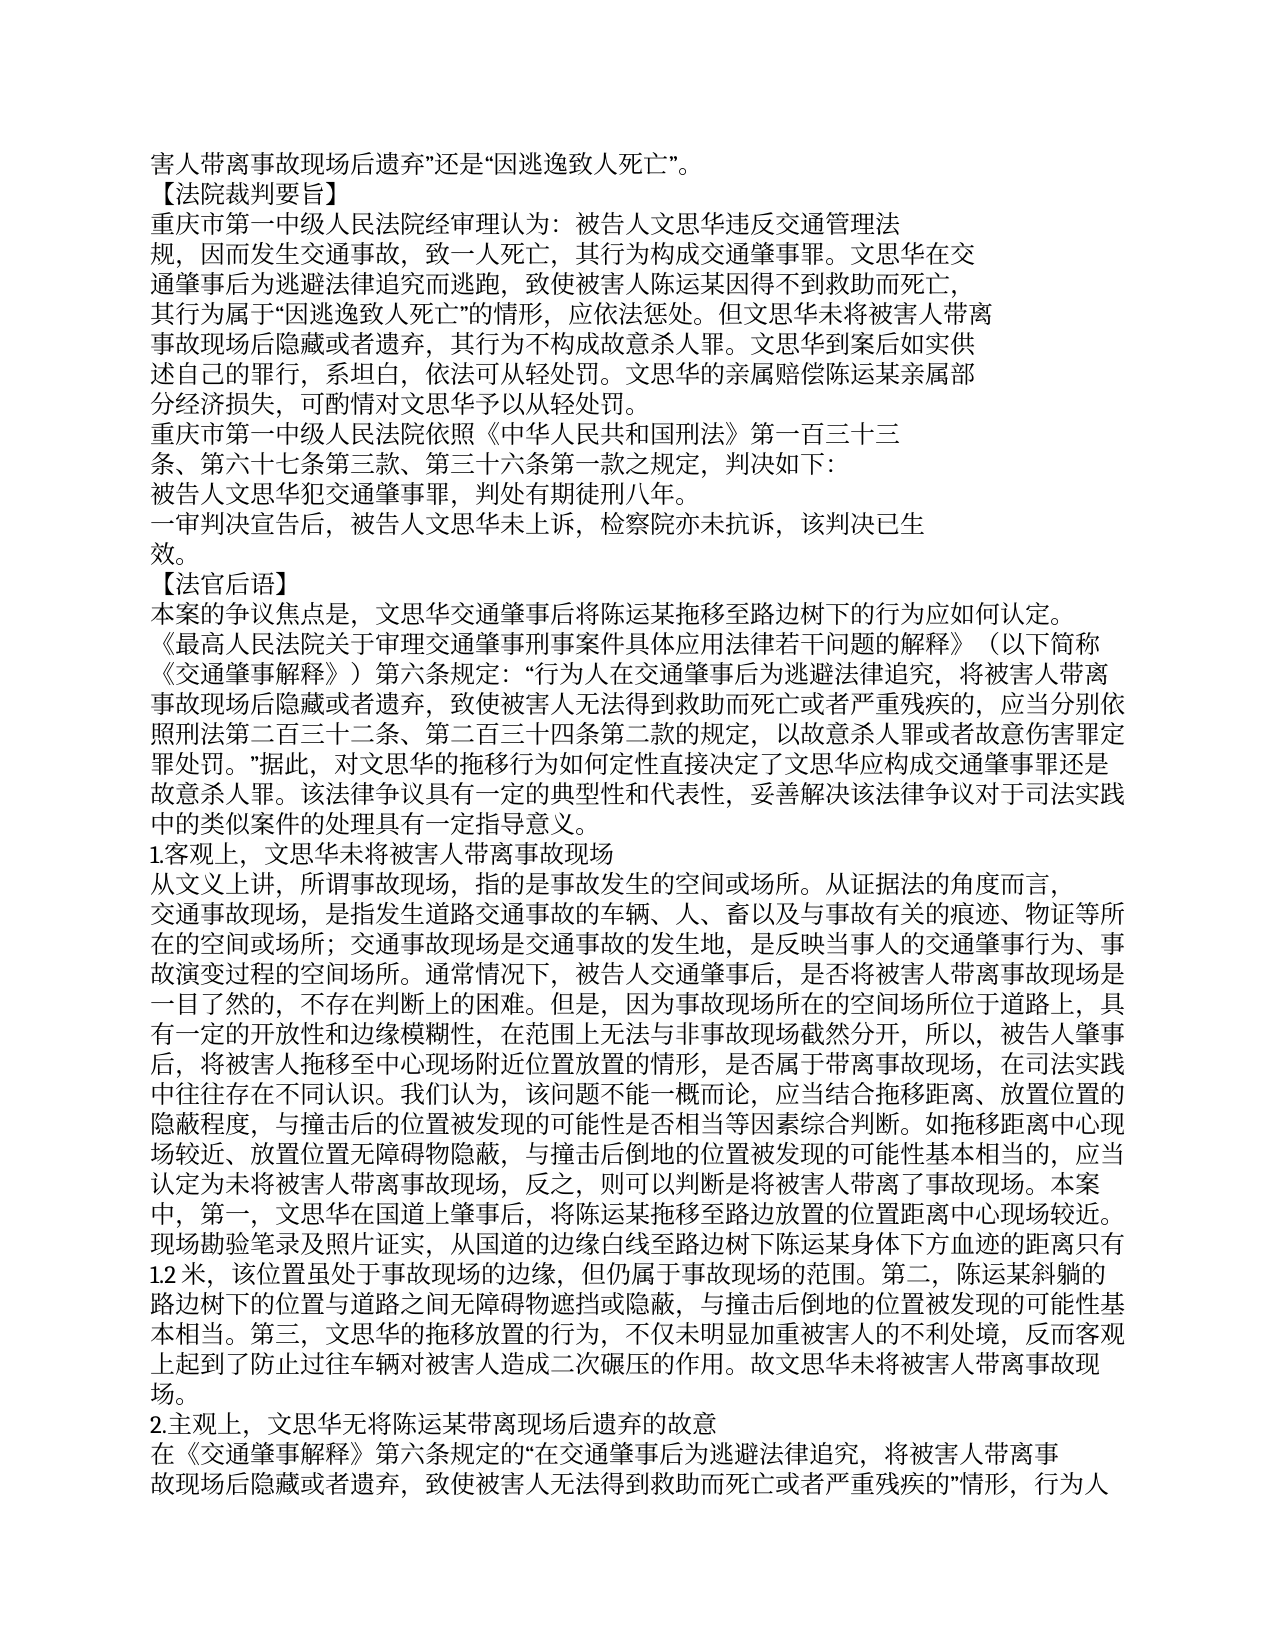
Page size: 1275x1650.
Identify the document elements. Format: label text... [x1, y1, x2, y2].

text 有一定的开放性和边缘模糊性，在范围上无法与非事故现场截然分开，所以，被告人肇事 [150, 1020, 1125, 1050]
text 故意杀人罪。该法律争议具有一定的典型性和代表性，妥善解决该法律争议对于司法实践 [150, 780, 1125, 810]
text 中，第一，文思华在国道上肇事后，将陈运某拖移至路边放置的位置距离中心现场较近。 [150, 1200, 1125, 1230]
text 在《交通肇事解释》第六条规定的“在交通肇事后为逃避法律追究，将被害人带离事 [150, 1440, 1125, 1470]
text 现场勘验笔录及照片证实，从国道的边缘白线至路边树下陈运某身体下方血迹的距离只有 [150, 1230, 1125, 1260]
text 《交通肇事解释》）第六条规定：“行为人在交通肇事后为逃避法律追究，将被害人带离 [150, 660, 1125, 690]
text 中往往存在不同认识。我们认为，该问题不能一概而论，应当结合拖移距离、放置位置的 [150, 1080, 1125, 1110]
text 本相当。第三，文思华的拖移放置的行为，不仅未明显加重被害人的不利处境，反而客观 [150, 1320, 1125, 1350]
text 场较近、放置位置无障碍物隐蔽，与撞击后倒地的位置被发现的可能性基本相当的，应当 [150, 1140, 1125, 1170]
text 【法官后语】 [150, 570, 1125, 600]
text 述自己的罪行，系坦白，依法可从轻处罚。文思华的亲属赔偿陈运某亲属部 [150, 360, 1125, 390]
text 重庆市第一中级人民法院依照《中华人民共和国刑法》第一百三十三 [150, 420, 1125, 450]
text 路边树下的位置与道路之间无障碍物遮挡或隐蔽，与撞击后倒地的位置被发现的可能性基 [150, 1290, 1125, 1320]
text 事故现场后隐藏或者遗弃，致使被害人无法得到救助而死亡或者严重残疾的，应当分别依 [150, 690, 1125, 720]
text 本案的争议焦点是，文思华交通肇事后将陈运某拖移至路边树下的行为应如何认定。 [150, 600, 1125, 630]
text 中的类似案件的处理具有一定指导意义。 [150, 810, 1125, 840]
text 害人带离事故现场后遗弃”还是“因逃逸致人死亡”。 [150, 150, 1125, 180]
text 【法院裁判要旨】 [150, 180, 1125, 210]
text 2.主观上，文思华无将陈运某带离现场后遗弃的故意 [150, 1410, 1125, 1440]
text 一目了然的，不存在判断上的困难。但是，因为事故现场所在的空间场所位于道路上，具 [150, 990, 1125, 1020]
text 其行为属于“因逃逸致人死亡”的情形，应依法惩处。但文思华未将被害人带离 [150, 300, 1125, 330]
text 罪处罚。”据此，对文思华的拖移行为如何定性直接决定了文思华应构成交通肇事罪还是 [150, 750, 1125, 780]
text 故现场后隐藏或者遗弃，致使被害人无法得到救助而死亡或者严重残疾的”情形，行为人 [150, 1470, 1125, 1500]
text 分经济损失，可酌情对文思华予以从轻处罚。 [150, 390, 1125, 420]
text 隐蔽程度，与撞击后的位置被发现的可能性是否相当等因素综合判断。如拖移距离中心现 [150, 1110, 1125, 1140]
text 被告人文思华犯交通肇事罪，判处有期徒刑八年。 [150, 480, 1125, 510]
text 事故现场后隐藏或者遗弃，其行为不构成故意杀人罪。文思华到案后如实供 [150, 330, 1125, 360]
text 1.2米，该位置虽处于事故现场的边缘，但仍属于事故现场的范围。第二，陈运某斜躺的 [150, 1260, 1125, 1290]
text 上起到了防止过往车辆对被害人造成二次碾压的作用。故文思华未将被害人带离事故现 [150, 1350, 1125, 1380]
text 一审判决宣告后，被告人文思华未上诉，检察院亦未抗诉，该判决已生 [150, 510, 1125, 540]
text 效。 [150, 540, 1125, 570]
text 场。 [150, 1380, 1125, 1410]
text 故演变过程的空间场所。通常情况下，被告人交通肇事后，是否将被害人带离事故现场是 [150, 960, 1125, 990]
text 在的空间或场所；交通事故现场是交通事故的发生地，是反映当事人的交通肇事行为、事 [150, 930, 1125, 960]
text 从文义上讲，所谓事故现场，指的是事故发生的空间或场所。从证据法的角度而言， [150, 870, 1125, 900]
text 重庆市第一中级人民法院经审理认为：被告人文思华违反交通管理法 [150, 210, 1125, 240]
text 1.客观上，文思华未将被害人带离事故现场 [150, 840, 1125, 870]
text 《最高人民法院关于审理交通肇事刑事案件具体应用法律若干问题的解释》（以下简称 [150, 630, 1125, 660]
text 通肇事后为逃避法律追究而逃跑，致使被害人陈运某因得不到救助而死亡， [150, 270, 1125, 300]
text 认定为未将被害人带离事故现场，反之，则可以判断是将被害人带离了事故现场。本案 [150, 1170, 1125, 1200]
text 照刑法第二百三十二条、第二百三十四条第二款的规定，以故意杀人罪或者故意伤害罪定 [150, 720, 1125, 750]
text 交通事故现场，是指发生道路交通事故的车辆、人、畜以及与事故有关的痕迹、物证等所 [150, 900, 1125, 930]
text 后，将被害人拖移至中心现场附近位置放置的情形，是否属于带离事故现场，在司法实践 [150, 1050, 1125, 1080]
text 规，因而发生交通事故，致一人死亡，其行为构成交通肇事罪。文思华在交 [150, 240, 1125, 270]
text 条、第六十七条第三款、第三十六条第一款之规定，判决如下： [150, 450, 1125, 480]
